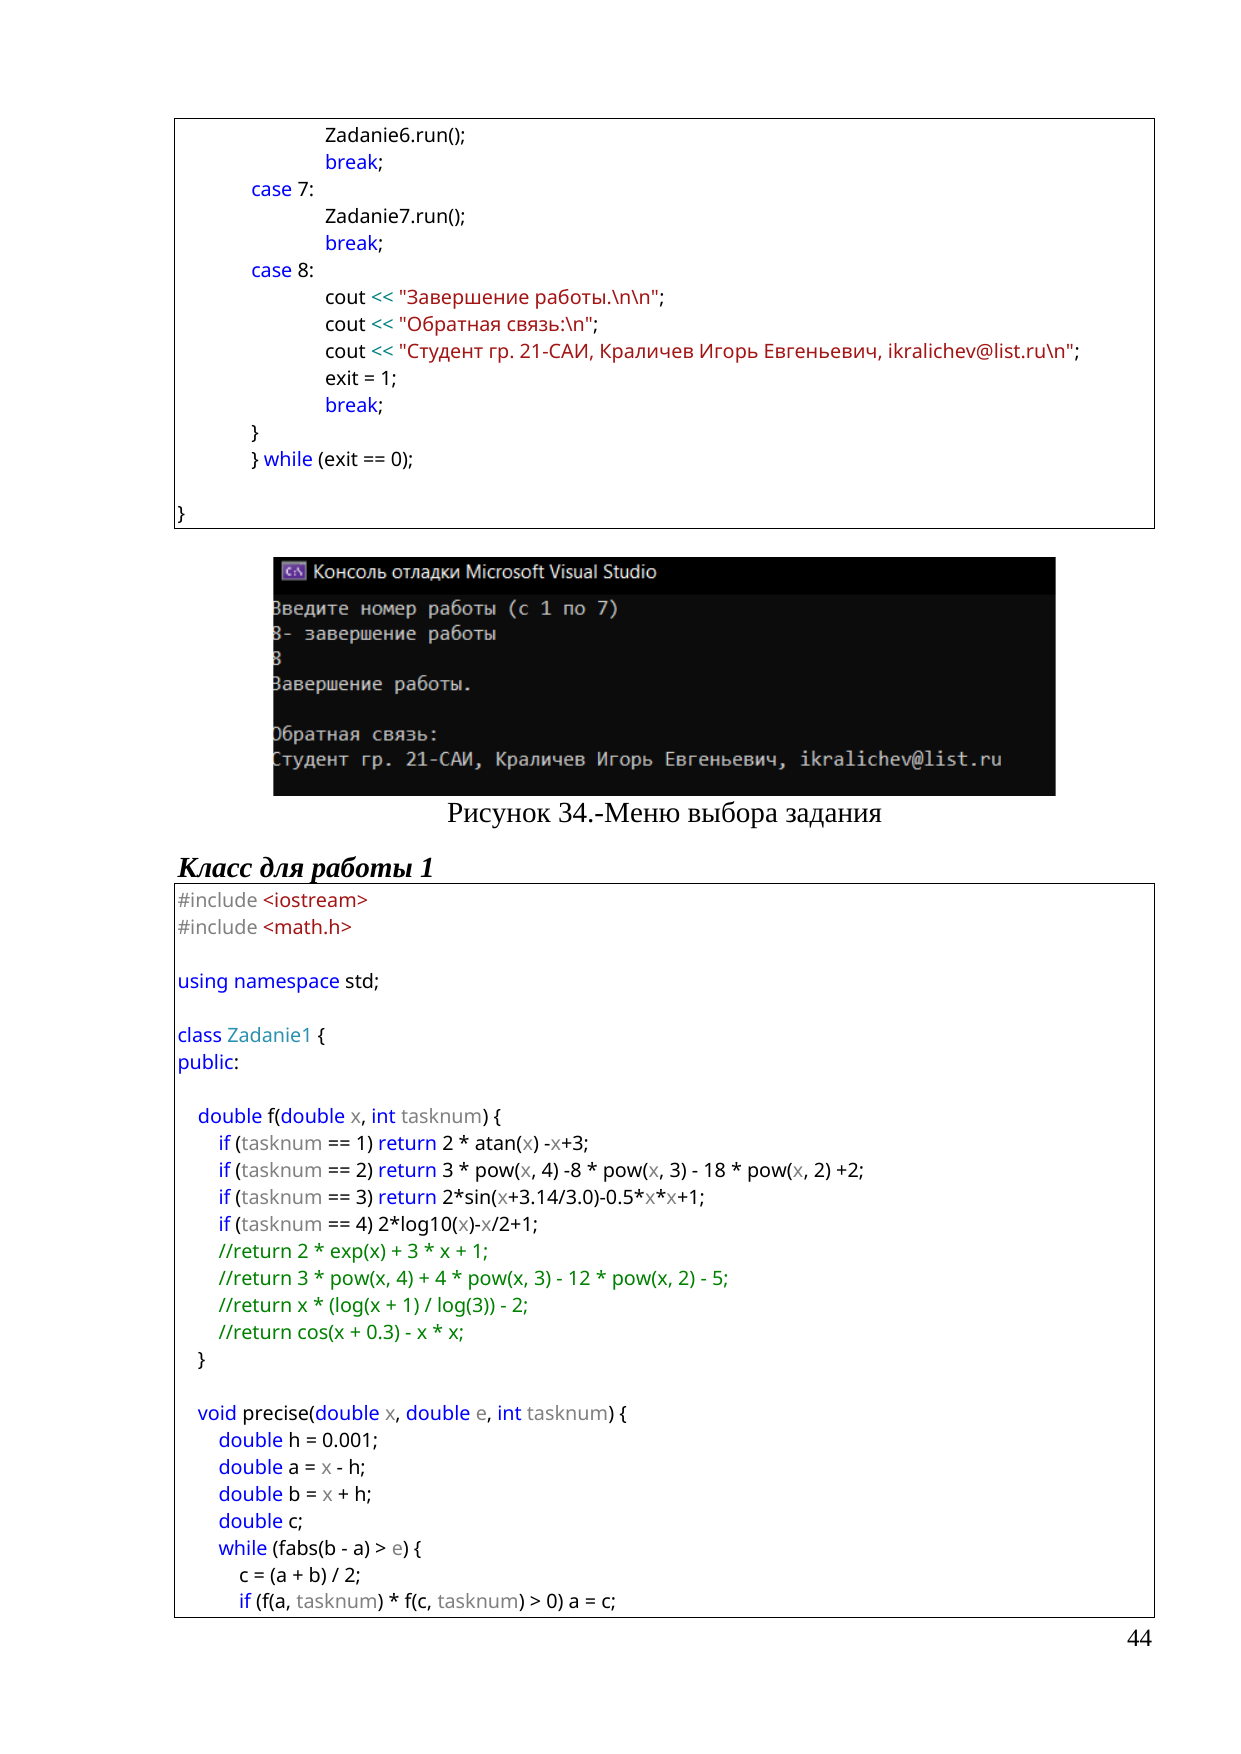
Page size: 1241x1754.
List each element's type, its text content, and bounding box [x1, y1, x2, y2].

picture [273, 557, 1056, 796]
text using namespace std; [177, 967, 1152, 994]
text class Zadanie1 { [177, 1021, 1152, 1048]
text #include <math.h> [177, 913, 1152, 940]
text //return 3 * pow(x, 4) + 4 * pow(x, 3) - 12 * pow(x, 2) - 5; [177, 1264, 1152, 1291]
text if (tasknum == 4) 2*log10(x)-x/2+1; [177, 1210, 1152, 1237]
subtitle Класс для работы 1 [177, 850, 1152, 883]
text c = (a + b) / 2; [177, 1561, 1152, 1585]
text Zadanie7.run(); [177, 202, 1152, 229]
text if (tasknum == 1) return 2 * atan(x) -x+3; [177, 1129, 1152, 1156]
text if (tasknum == 3) return 2*sin(x+3.14/3.0)-0.5*x*x+1; [177, 1183, 1152, 1210]
text //return cos(x + 0.3) - x * x; [177, 1318, 1152, 1345]
text cout << "Завершение работы.\n\n"; [177, 283, 1152, 310]
text exit = 1; [177, 364, 1152, 391]
text } [177, 1345, 1152, 1372]
text case 7: [177, 175, 1152, 202]
text break; [177, 148, 1152, 175]
text } while (exit == 0); [177, 445, 1152, 472]
text } [175, 496, 1154, 528]
text public: [177, 1048, 1152, 1075]
text if (f(a, tasknum) * f(c, tasknum) > 0) a = c; [175, 1585, 1154, 1617]
text break; [177, 391, 1152, 418]
text //return 2 * exp(x) + 3 * x + 1; [177, 1237, 1152, 1264]
text while (fabs(b - a) > e) { [177, 1534, 1152, 1561]
text cout << "Обратная связь:\n"; [177, 310, 1152, 337]
text case 8: [177, 256, 1152, 283]
text break; [177, 229, 1152, 256]
text Рисунок 34.-Меню выбора задания [177, 795, 1152, 829]
text double c; [177, 1507, 1152, 1534]
text void precise(double x, double e, int tasknum) { [177, 1399, 1152, 1426]
text double f(double x, int tasknum) { [177, 1102, 1152, 1129]
text } [177, 418, 1152, 445]
text double b = x + h; [177, 1480, 1152, 1507]
text if (tasknum == 2) return 3 * pow(x, 4) -8 * pow(x, 3) - 18 * pow(x, 2) +2; [177, 1156, 1152, 1183]
text //return x * (log(x + 1) / log(3)) - 2; [177, 1291, 1152, 1318]
text double h = 0.001; [177, 1426, 1152, 1453]
text double a = x - h; [177, 1453, 1152, 1480]
text Zadanie6.run(); [175, 119, 1154, 148]
text cout << "Студент гр. 21-САИ, Краличев Игорь Евгеньевич, ikralichev@list.ru\n"; [177, 337, 1152, 364]
text #include <iostream> [175, 884, 1154, 913]
